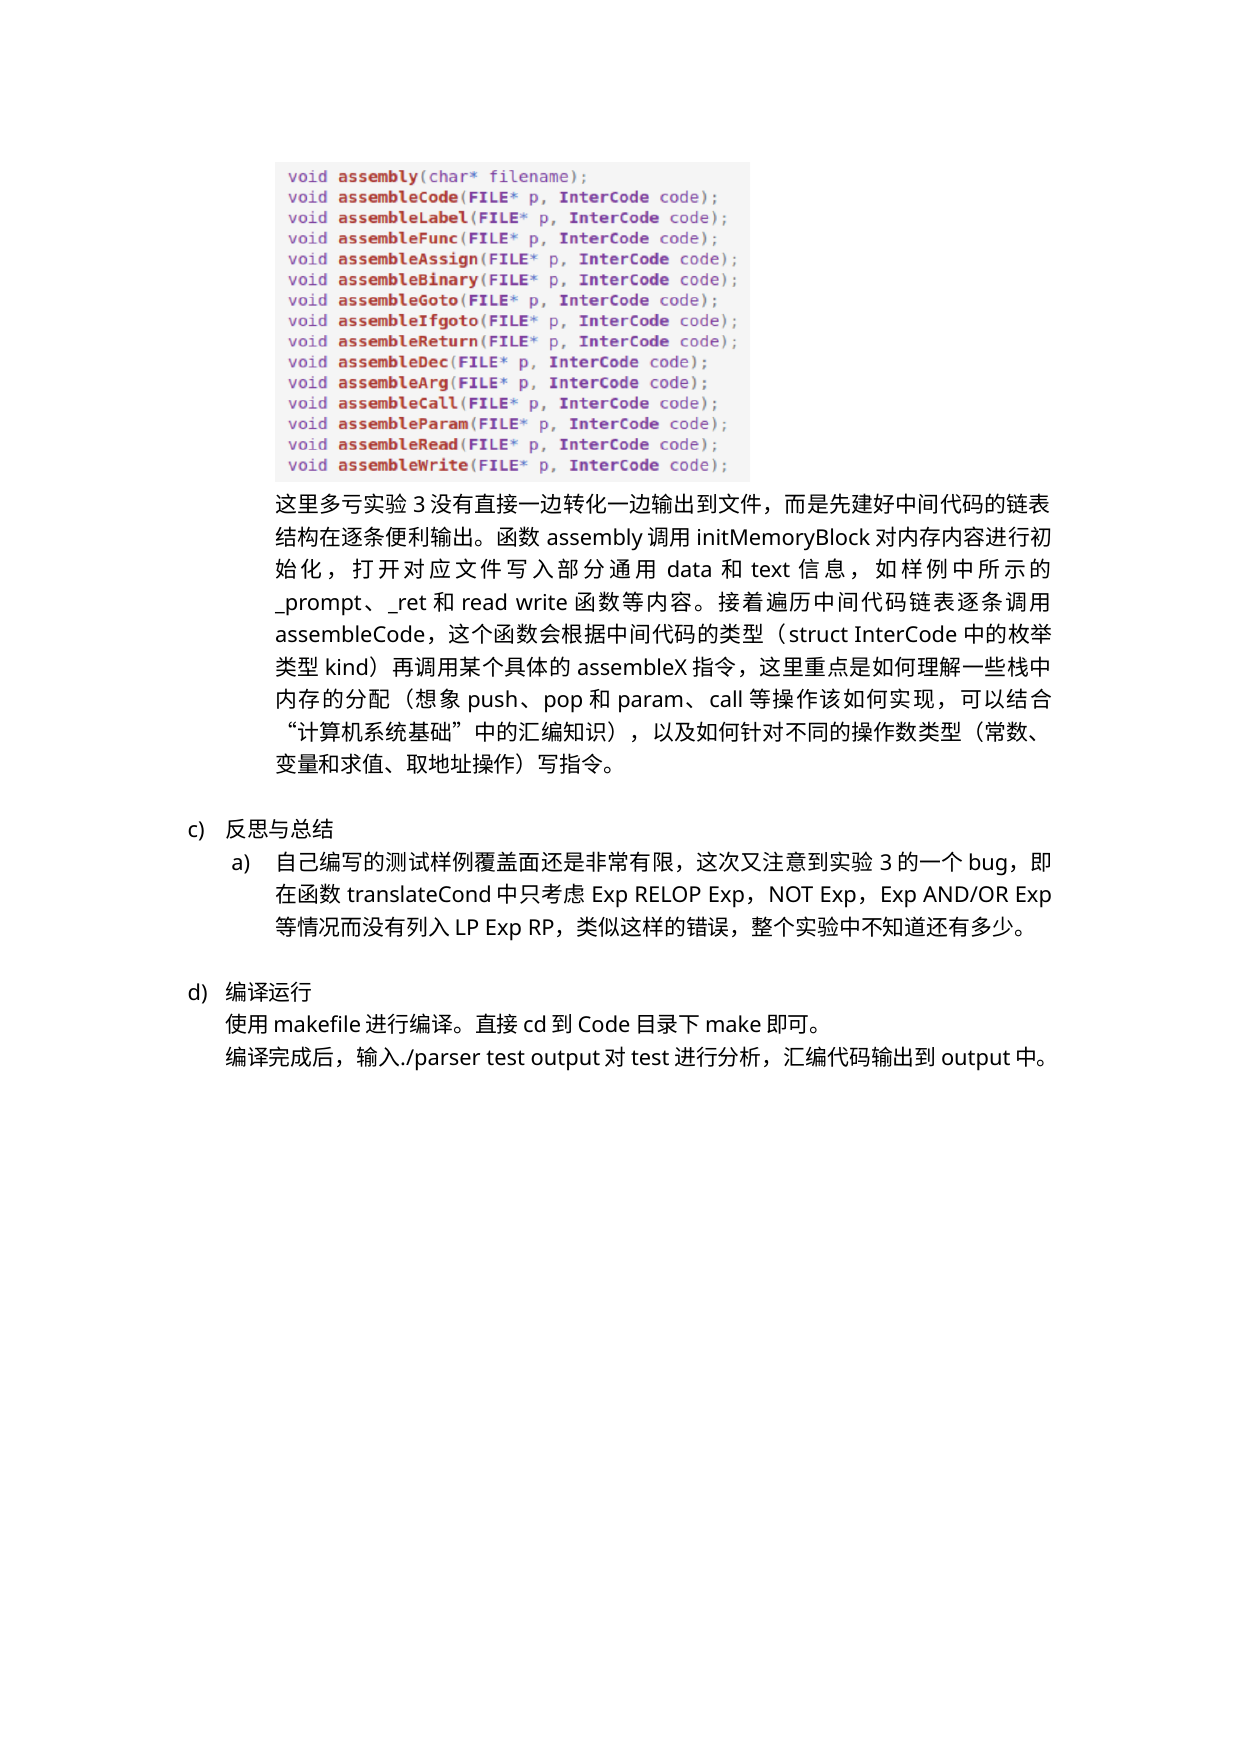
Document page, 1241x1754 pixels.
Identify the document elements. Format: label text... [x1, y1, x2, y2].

picture [275, 162, 750, 482]
list 编译运行 [187, 974, 1053, 1007]
list 反思与总结 [187, 812, 1053, 844]
list 这里多亏实验3没有直接一边转化一边输出到文件，而是先建好中间代码的链表结构在逐条便利输出。函数assembly调用initMemoryBlock对内存内容进行初始化，打开对应文件写入部分通用data和text信息，如样例中所示的_prompt、_ret和read write函数等内容。接着遍历中间代码链表逐条调用assembleCode，这个函数会根据中间代码的类型（struct InterCode中的枚举类型kind）再调用某个具体的assembleX指令，这里重点是如何理解一些栈中内存的分配（想象push、pop和param、call等操作该如何实现，可以结合“计算机系统基础”中的汇编知识），以及如何针对不同的操作数类型（常数、变量和求值、取地址操作）写指令。 [275, 487, 1053, 779]
list 编译完成后，输入./parser test output对test进行分析，汇编代码输出到output中。 [225, 1039, 1053, 1072]
list 使用makefile进行编译。直接cd到Code目录下make即可。 [225, 1007, 1053, 1039]
list 自己编写的测试样例覆盖面还是非常有限，这次又注意到实验3的一个bug，即在函数translateCond中只考虑Exp RELOP Exp，NOT Exp，Exp AND/OR Exp等情况而没有列入LP Exp RP，类似这样的错误，整个实验中不知道还有多少。 [231, 844, 1053, 942]
